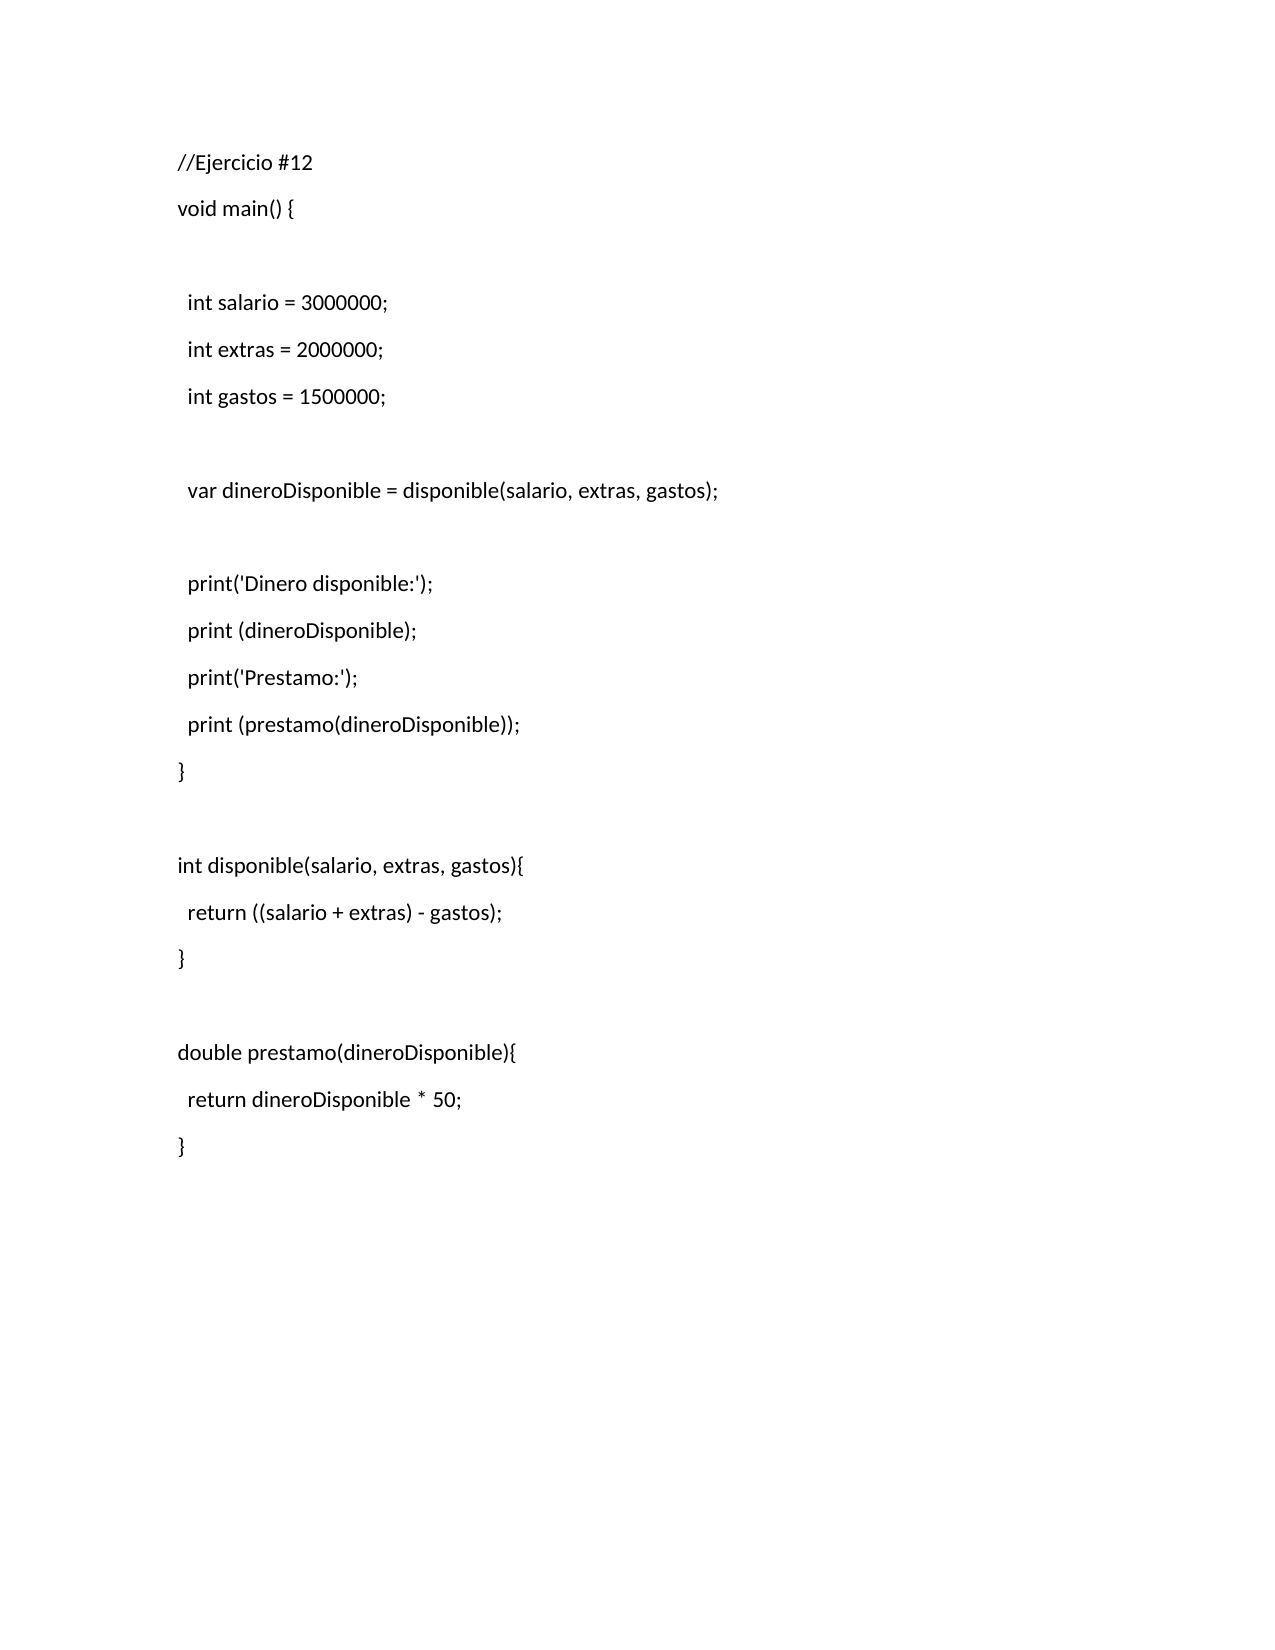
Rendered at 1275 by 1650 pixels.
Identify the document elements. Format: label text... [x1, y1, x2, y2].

text } [177, 757, 1098, 785]
text //Ejercicio #12 [177, 148, 1098, 176]
text return dineroDisponible * 50; [177, 1085, 1098, 1113]
text print('Dinero disponible:'); [177, 569, 1098, 597]
text } [177, 1132, 1098, 1160]
text void main() { [177, 194, 1098, 222]
text print (prestamo(dineroDisponible)); [177, 710, 1098, 738]
text int salario = 3000000; [177, 288, 1098, 316]
text double prestamo(dineroDisponible){ [177, 1038, 1098, 1066]
text int disponible(salario, extras, gastos){ [177, 851, 1098, 879]
text } [177, 944, 1098, 972]
text var dineroDisponible = disponible(salario, extras, gastos); [177, 476, 1098, 504]
text print('Prestamo:'); [177, 663, 1098, 691]
text int extras = 2000000; [177, 335, 1098, 363]
text return ((salario + extras) - gastos); [177, 898, 1098, 926]
text print (dineroDisponible); [177, 616, 1098, 644]
text int gastos = 1500000; [177, 382, 1098, 410]
